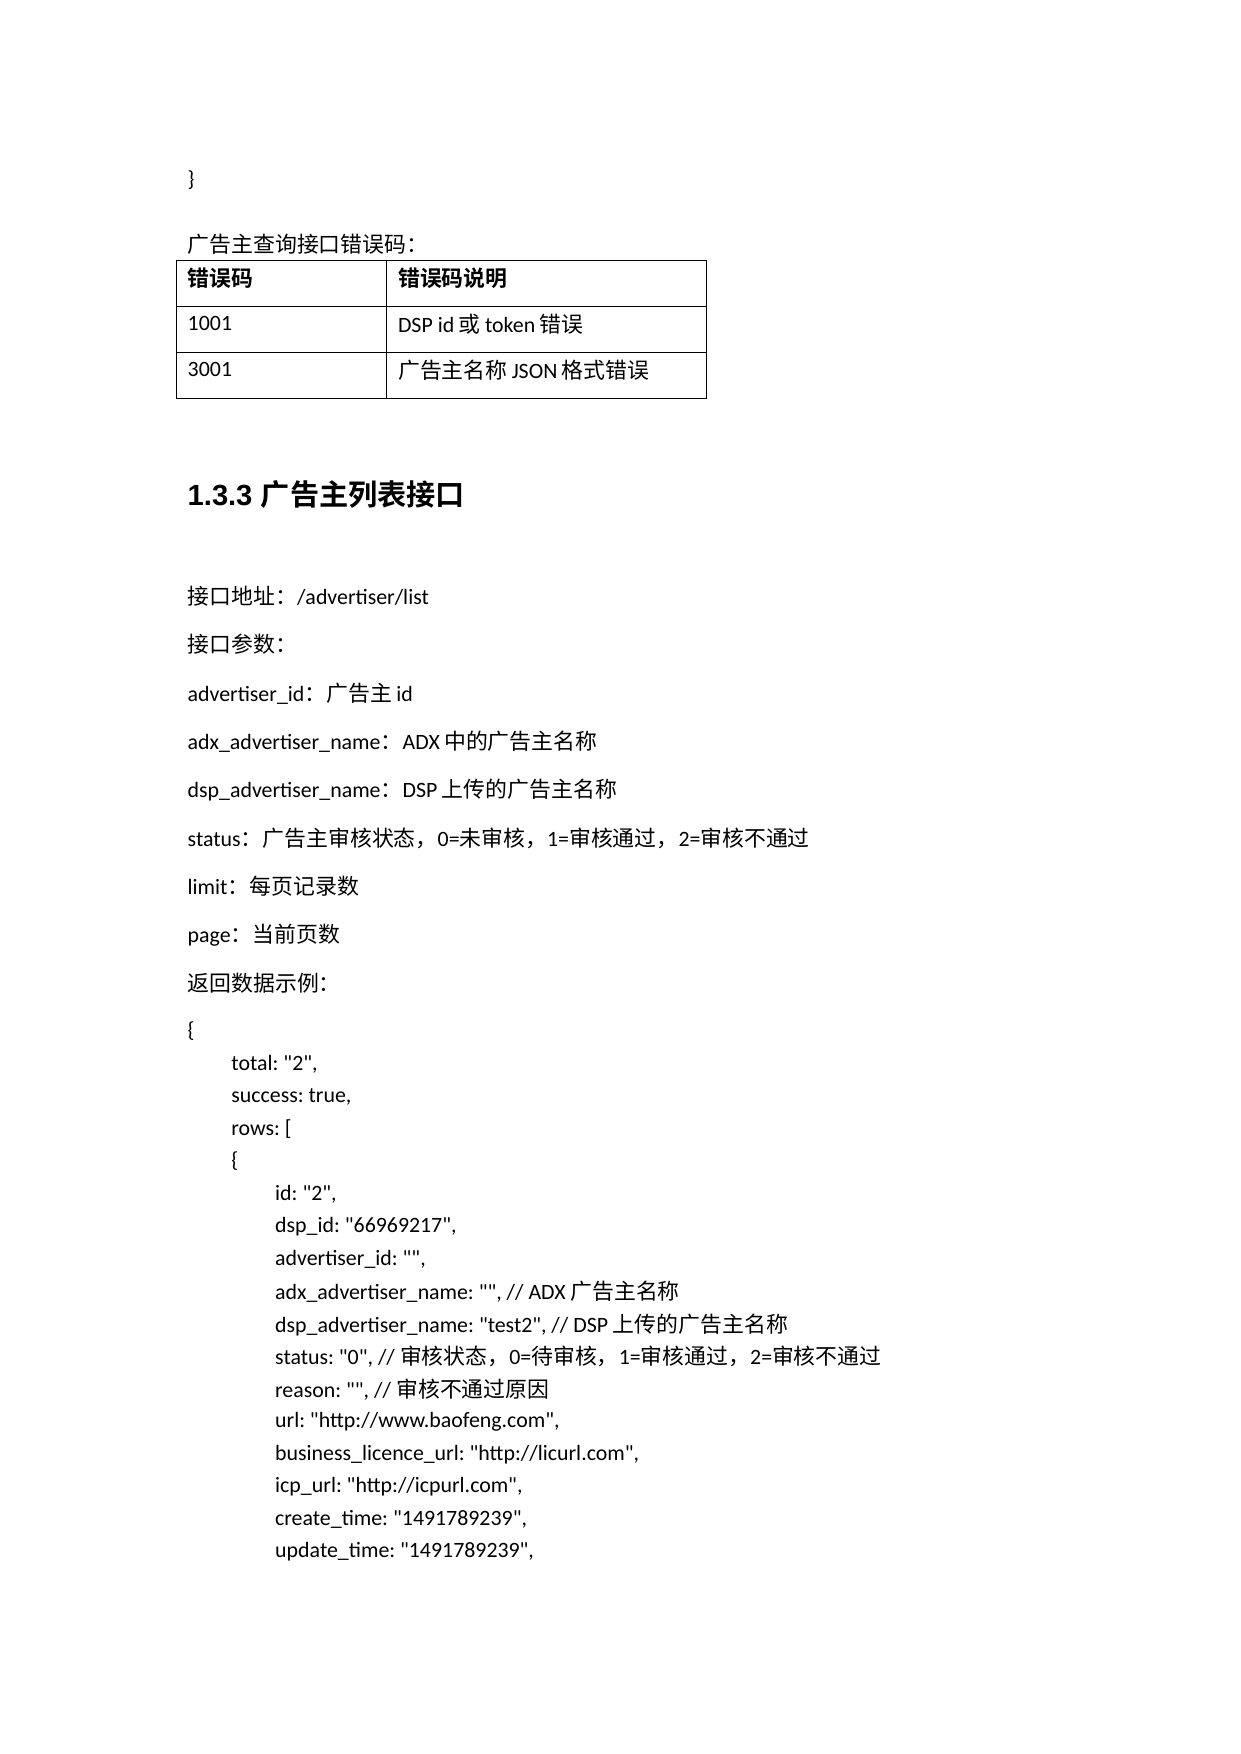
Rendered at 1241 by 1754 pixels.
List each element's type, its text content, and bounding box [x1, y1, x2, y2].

list dsp_advertiser_name：DSP上传的广告主名称 [187, 772, 1053, 804]
list 接口参数： [187, 627, 1053, 659]
list advertiser_id：广告主id [187, 675, 1053, 708]
table_cell 广告主名称JSON格式错误 [387, 353, 706, 398]
text advertiser_id: "", [187, 1241, 1053, 1274]
list limit：每页记录数 [187, 869, 1053, 901]
table_header 错误码说明 [387, 261, 706, 306]
text total: "2", [187, 1046, 1053, 1079]
text update_time: "1491789239", [187, 1534, 1053, 1566]
text adx_advertiser_name: "", // ADX广告主名称 [187, 1274, 1053, 1306]
text icp_url: "http://icpurl.com", [187, 1469, 1053, 1501]
text dsp_id: "66969217", [187, 1209, 1053, 1241]
list page：当前页数 [187, 917, 1053, 949]
table_cell 3001 [177, 353, 386, 398]
text { [187, 1014, 1053, 1046]
text success: true, [187, 1079, 1053, 1111]
table_cell 1001 [177, 307, 386, 352]
table_header 错误码 [177, 261, 386, 306]
text create_time: "1491789239", [187, 1501, 1053, 1534]
table_cell DSP id或token错误 [387, 307, 706, 352]
text dsp_advertiser_name: "test2", // DSP上传的广告主名称 [187, 1306, 1053, 1339]
text rows: [ [187, 1111, 1053, 1144]
text { [187, 1144, 1053, 1176]
text 广告主查询接口错误码： [187, 227, 1053, 259]
subtitle 1.3.3 广告主列表接口 [187, 460, 1053, 525]
list 接口地址：/advertiser/list [187, 579, 1053, 611]
text reason: "", // 审核不通过原因 [187, 1371, 1053, 1404]
text url: "http://www.baofeng.com", [187, 1404, 1053, 1436]
text business_licence_url: "http://licurl.com", [187, 1436, 1053, 1469]
list adx_advertiser_name：ADX中的广告主名称 [187, 724, 1053, 756]
text } [187, 162, 1053, 194]
text id: "2", [187, 1176, 1053, 1209]
list status：广告主审核状态，0=未审核，1=审核通过，2=审核不通过 [187, 820, 1053, 853]
text status: "0", // 审核状态，0=待审核，1=审核通过，2=审核不通过 [187, 1339, 1053, 1371]
text 返回数据示例： [187, 965, 1053, 998]
